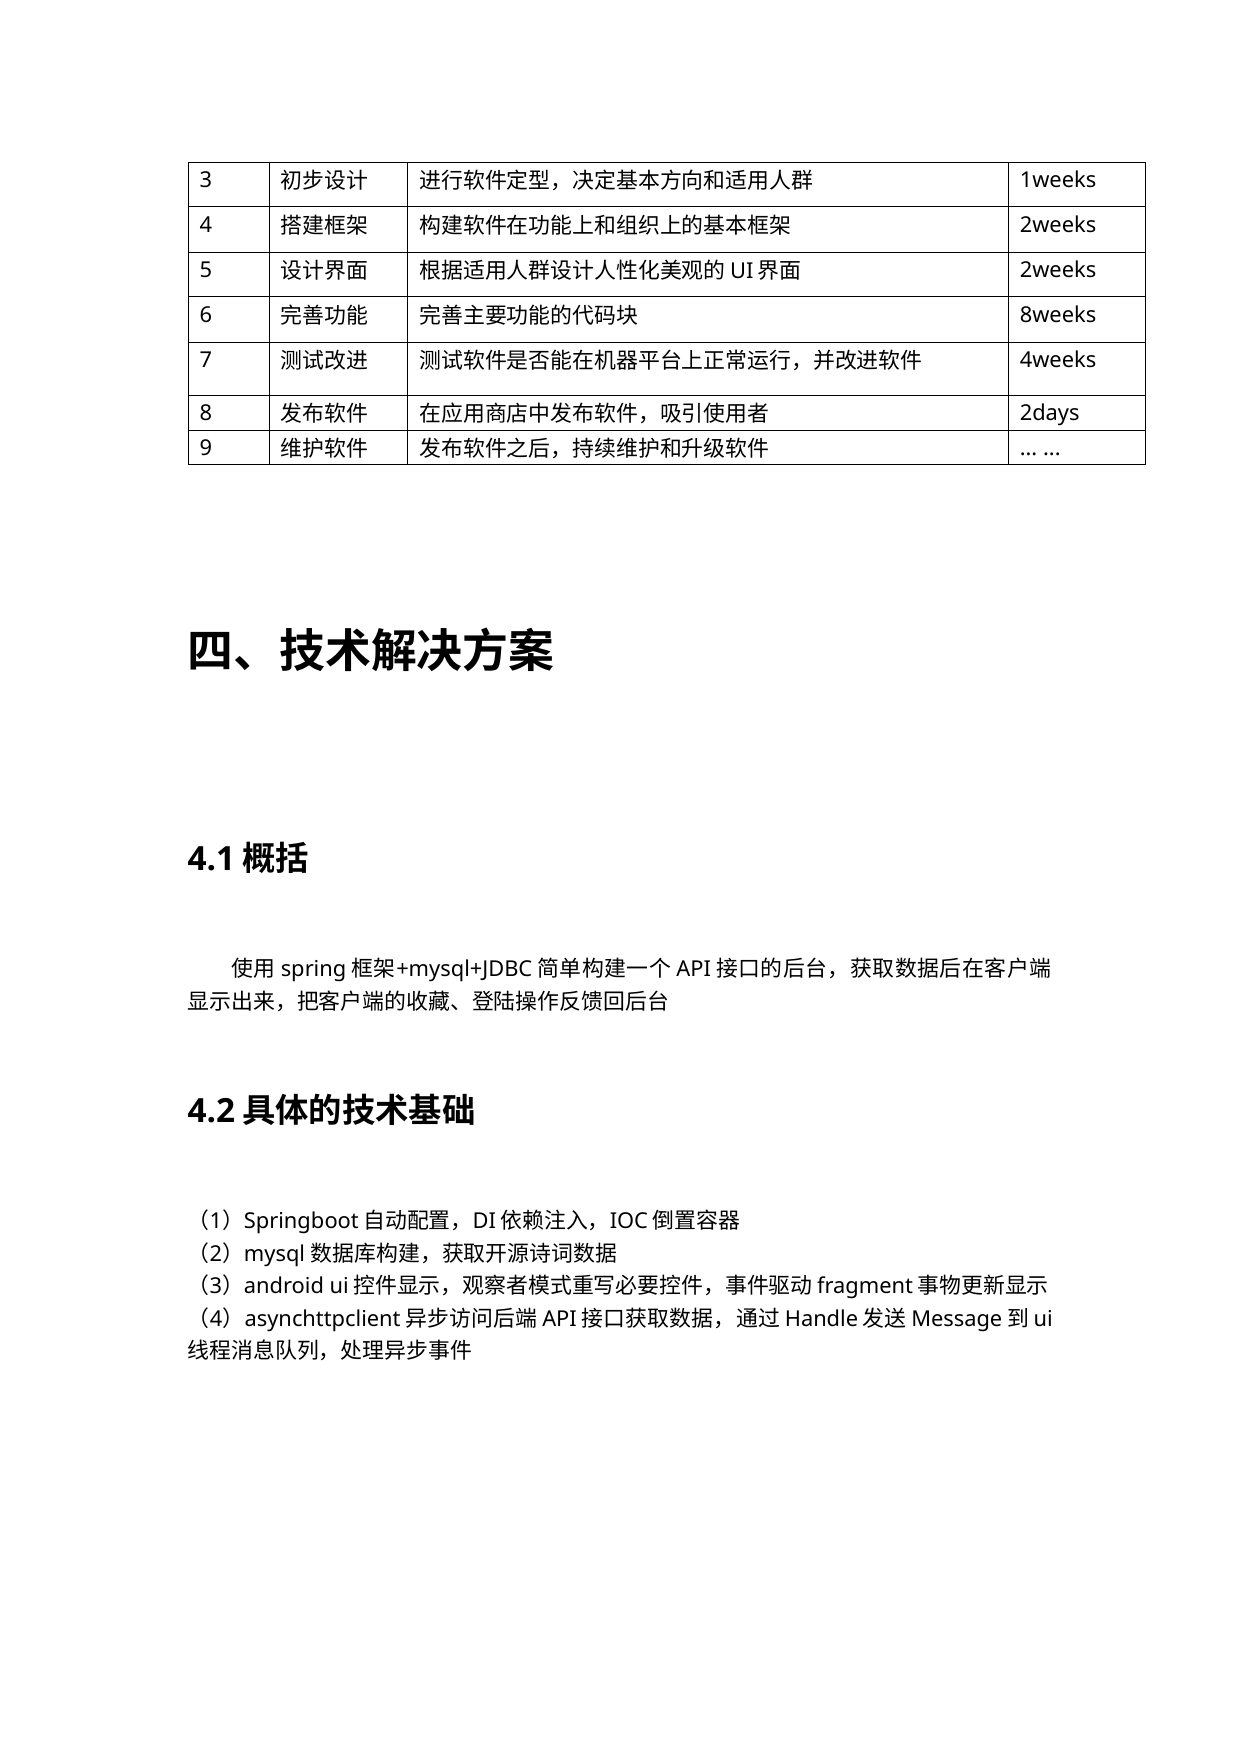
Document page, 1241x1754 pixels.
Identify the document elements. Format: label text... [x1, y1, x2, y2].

table_cell 4weeks [1009, 343, 1145, 395]
table_cell 4 [189, 207, 269, 252]
table_cell 9 [189, 431, 269, 464]
table_cell 7 [189, 343, 269, 395]
text （4）asynchttpclient异步访问后端API接口获取数据，通过Handle发送Message到ui线程消息队列，处理异步事件 [187, 1301, 1053, 1366]
table_cell 发布软件之后，持续维护和升级软件 [408, 431, 1008, 464]
text （1）Springboot自动配置，DI依赖注入，IOC倒置容器 [187, 1203, 1053, 1236]
table_cell ... ... [1009, 431, 1145, 464]
table_cell 6 [189, 297, 269, 342]
table_cell 5 [189, 253, 269, 296]
subtitle 4.1概括 [187, 824, 1053, 889]
table_cell 初步设计 [270, 163, 407, 206]
table_cell 完善功能 [270, 297, 407, 342]
table_cell 搭建框架 [270, 207, 407, 252]
table_cell 3 [189, 163, 269, 206]
subtitle 4.2具体的技术基础 [187, 1076, 1053, 1141]
text （2）mysql 数据库构建，获取开源诗词数据 [187, 1236, 1053, 1268]
table_cell 维护软件 [270, 431, 407, 464]
table_cell 2days [1009, 396, 1145, 429]
table_cell 8 [189, 396, 269, 429]
subtitle 四、技术解决方案 [187, 598, 1053, 696]
text （3）android ui控件显示，观察者模式重写必要控件，事件驱动fragment事物更新显示 [187, 1268, 1053, 1301]
table_cell 8weeks [1009, 297, 1145, 342]
table_cell 2weeks [1009, 207, 1145, 252]
table_cell 发布软件 [270, 396, 407, 429]
text 使用spring框架+mysql+JDBC简单构建一个API接口的后台，获取数据后在客户端显示出来，把客户端的收藏、登陆操作反馈回后台 [187, 951, 1053, 1016]
table_cell 设计界面 [270, 253, 407, 296]
table_cell 1weeks [1009, 163, 1145, 206]
table_cell 测试软件是否能在机器平台上正常运行，并改进软件 [408, 343, 1008, 395]
table_cell 进行软件定型，决定基本方向和适用人群 [408, 163, 1008, 206]
table_cell 构建软件在功能上和组织上的基本框架 [408, 207, 1008, 252]
table_cell 在应用商店中发布软件，吸引使用者 [408, 396, 1008, 429]
table_cell 根据适用人群设计人性化美观的UI界面 [408, 253, 1008, 296]
table_cell 2weeks [1009, 253, 1145, 296]
table_cell 测试改进 [270, 343, 407, 395]
table_cell 完善主要功能的代码块 [408, 297, 1008, 342]
